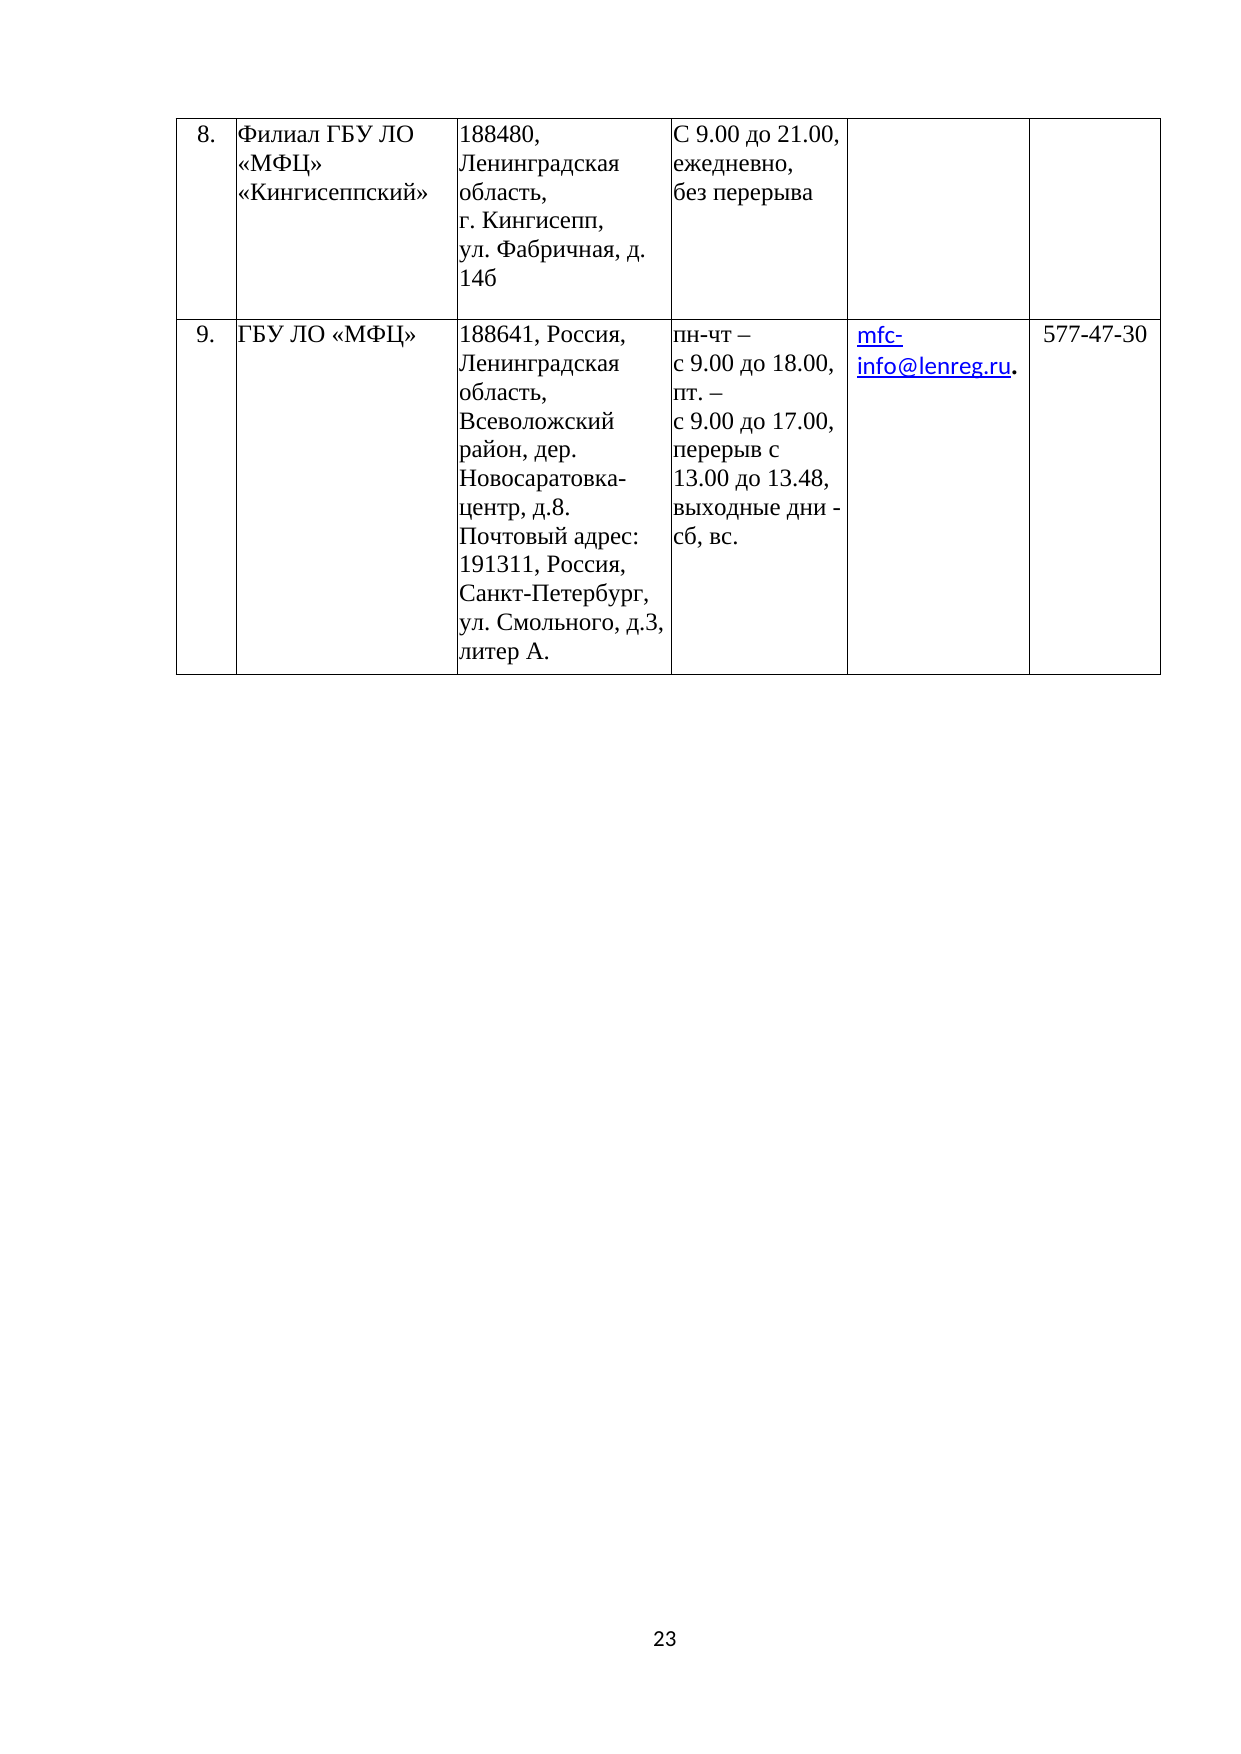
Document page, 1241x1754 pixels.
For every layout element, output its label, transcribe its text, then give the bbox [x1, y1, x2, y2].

table_cell [1030, 119, 1160, 318]
table_cell [848, 119, 1029, 318]
table_cell Филиал ГБУ ЛО «МФЦ» «Кингисеппский» [237, 119, 457, 318]
table_cell 577-47-30 [1030, 320, 1160, 674]
table_cell 9. [177, 320, 236, 674]
table_cell 188480, Ленинградская область, г. Кингисепп, ул. Фабричная, д. 14б [458, 119, 671, 318]
table_cell ГБУ ЛО «МФЦ» [237, 320, 457, 674]
table_cell 8. [177, 119, 236, 318]
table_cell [672, 119, 847, 318]
table_cell mfc-info@lenreg.ru. [848, 320, 1029, 674]
table_cell 188641, Россия, Ленинградская область, Всеволожский район, дер. Новосаратовка- центр, д.8. Почтовый адрес: 191311, Россия, Санкт-Петербург, ул. Смольного, д.3, литер А. [458, 320, 671, 674]
table_cell пн-чт – с 9.00 до 18.00, пт. – с 9.00 до 17.00, перерыв с 13.00 до 13.48, выходные дни - сб, вс. [672, 320, 847, 674]
